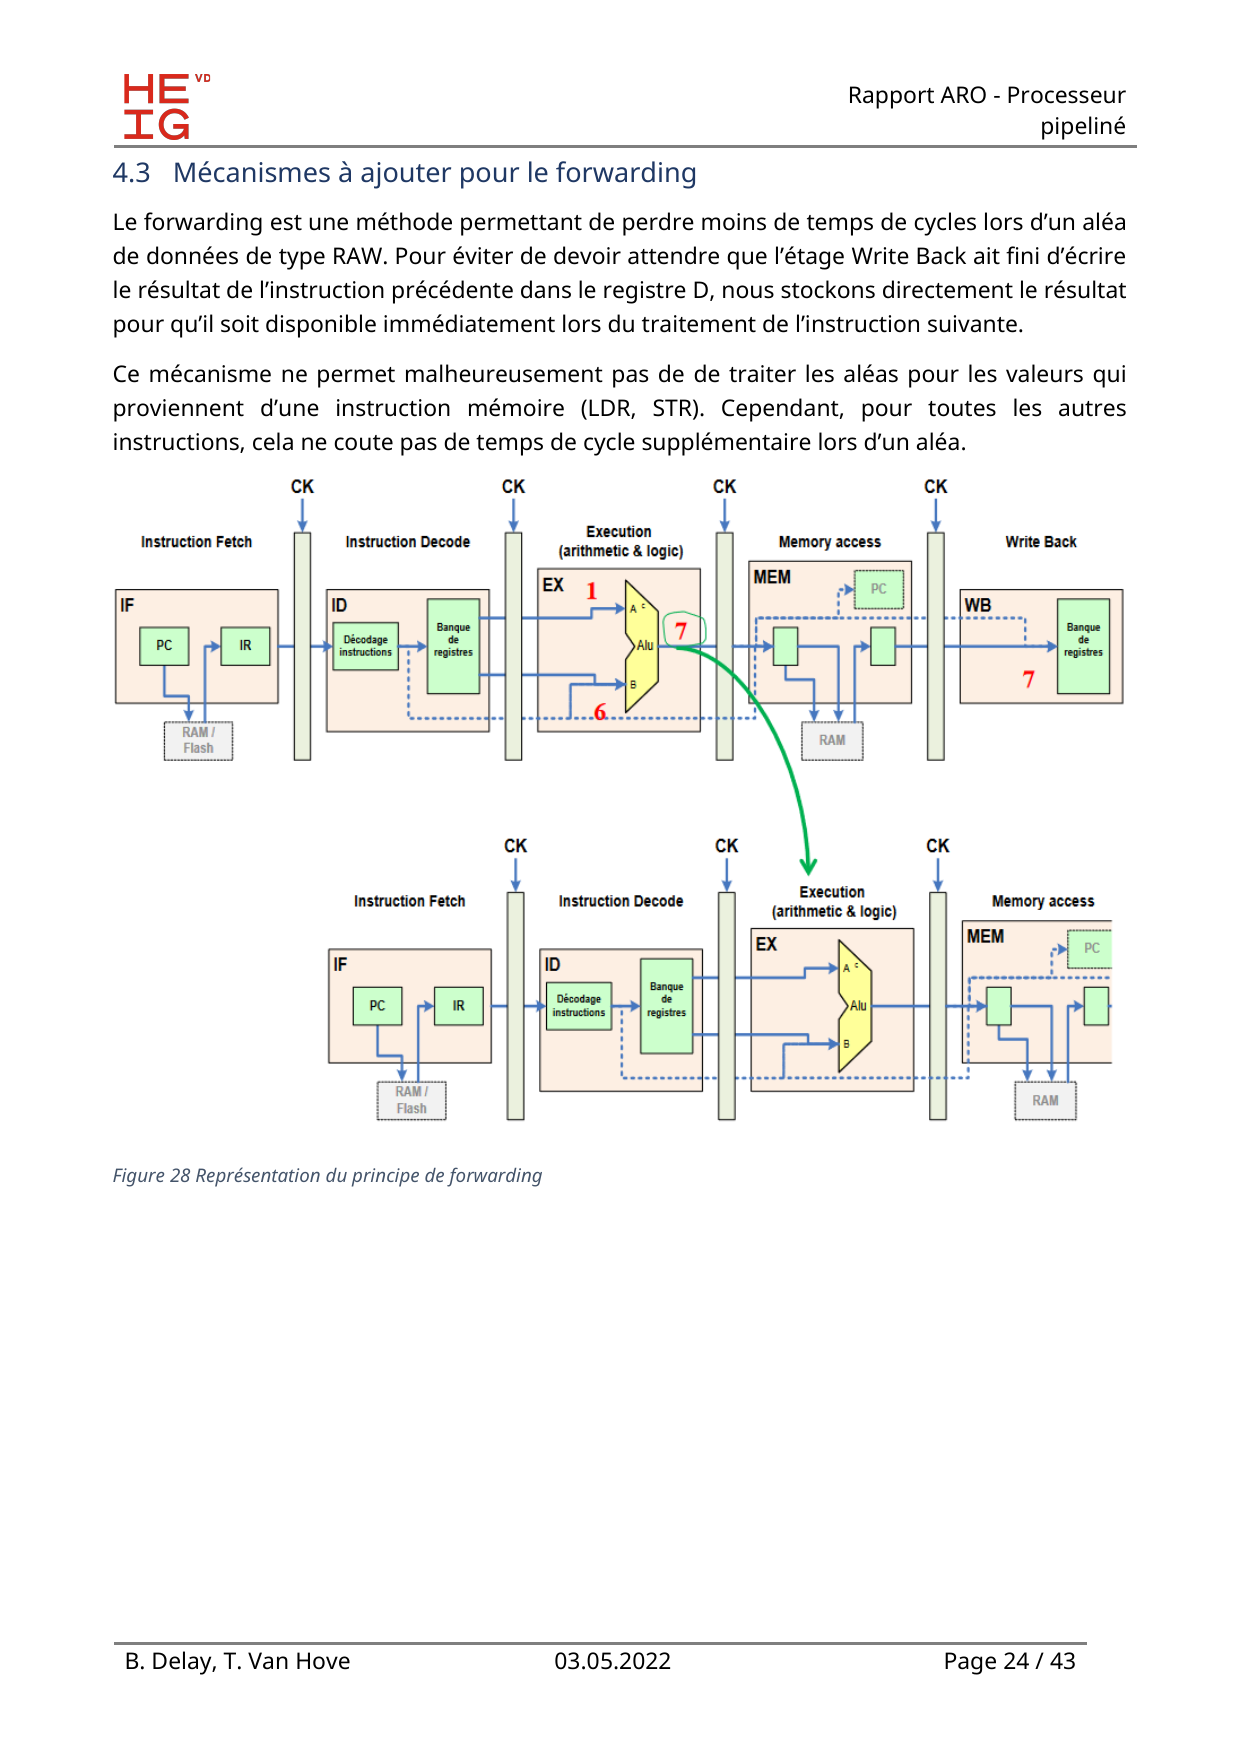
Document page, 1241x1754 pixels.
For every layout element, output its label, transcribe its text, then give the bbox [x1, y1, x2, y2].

picture [124, 74, 211, 140]
subtitle Mécanismes à ajouter pour le forwarding [112, 154, 1128, 191]
text Ce mécanisme ne permet malheureusement pas de de traiter les aléas pour les valeurs qui proviennent d’une instruction mémoire (LDR, STR). Cependant, pour toutes les autres instructions, cela ne coute pas de temps de cycle supplémentaire lors d’un aléa. [112, 358, 1128, 457]
picture [112, 475, 1127, 1154]
text Le forwarding est une méthode permettant de perdre moins de temps de cycles lors d’un aléa de données de type RAW. Pour éviter de devoir attendre que l’étage Write Back ait fini d’écrire le résultat de l’instruction précédente dans le registre D, nous stockons directement le résultat pour qu’il soit disponible immédiatement lors du traitement de l’instruction suivante. [112, 206, 1128, 339]
